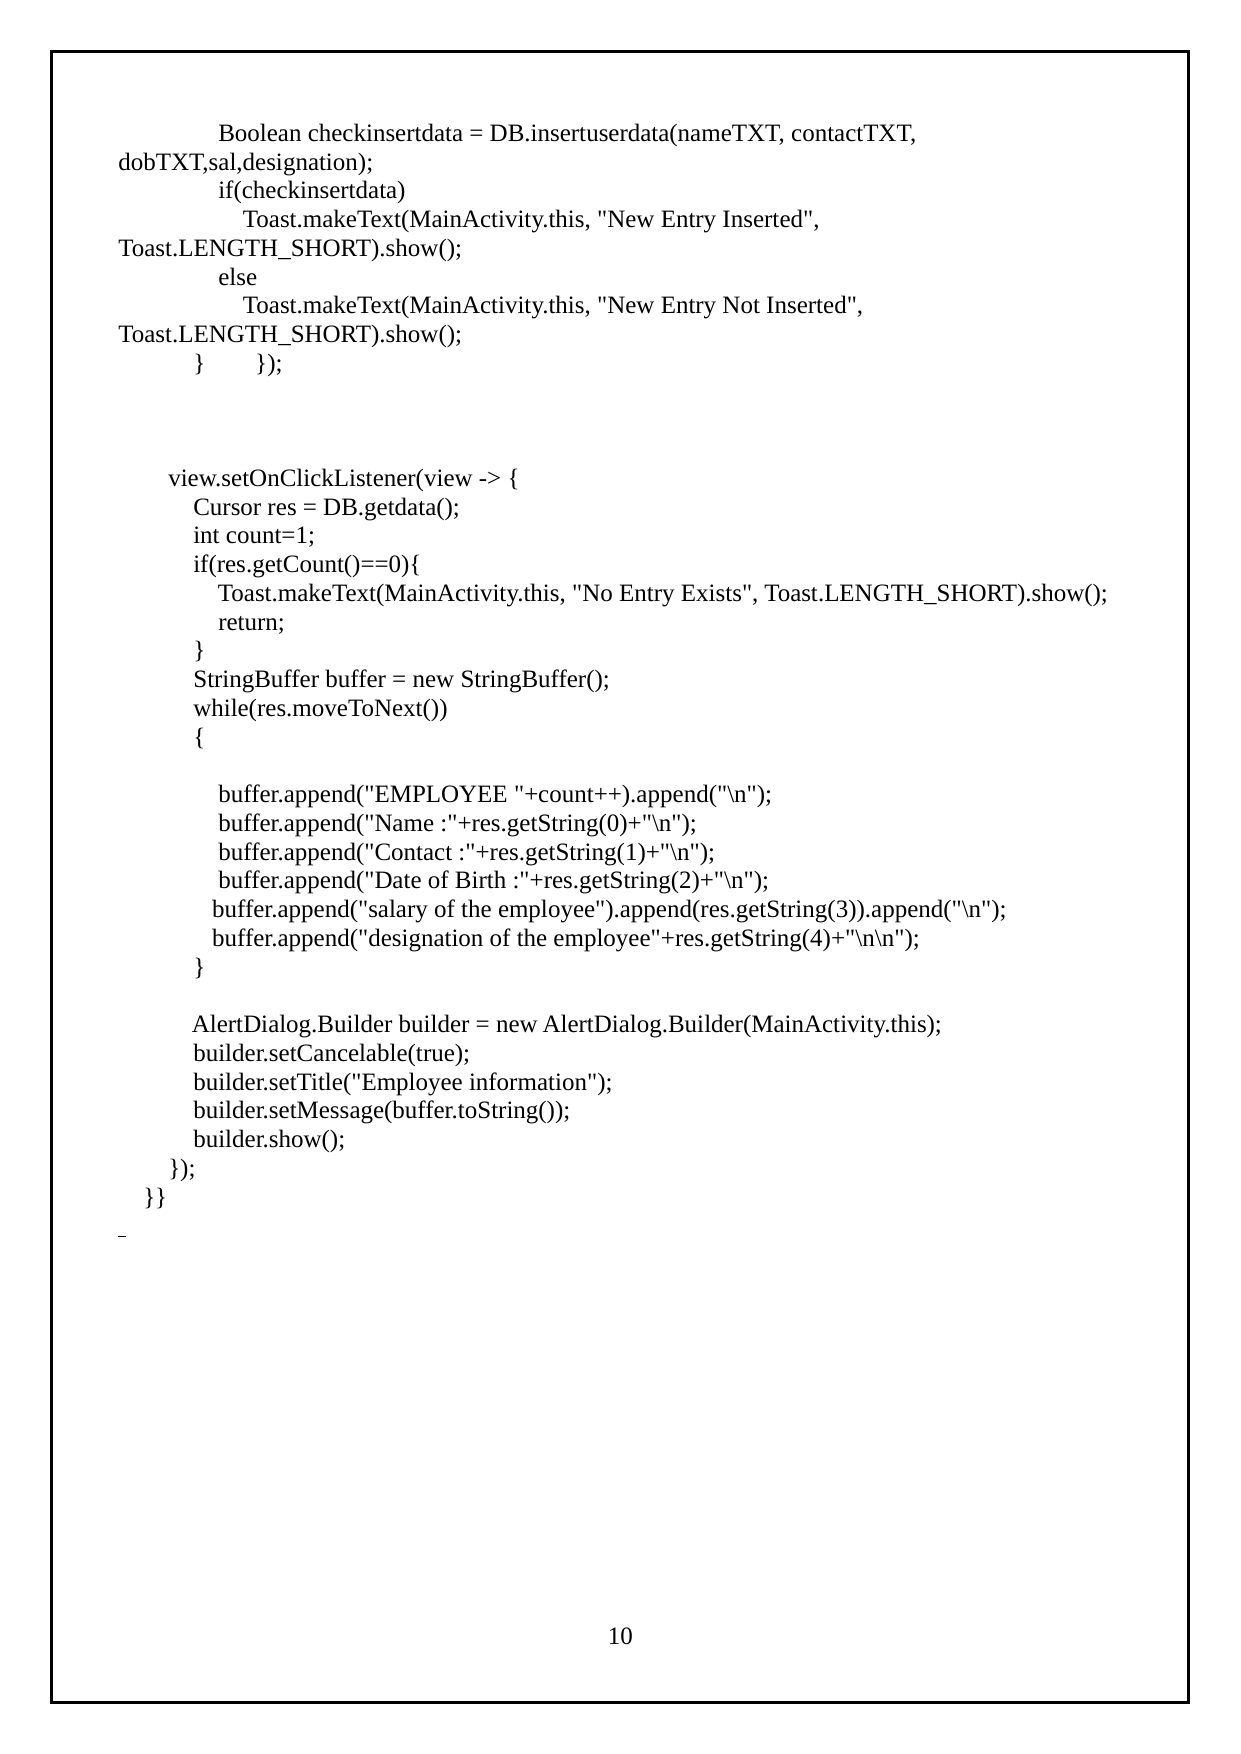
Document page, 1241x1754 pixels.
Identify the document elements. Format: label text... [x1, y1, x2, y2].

text buffer.append("Date of Birth :"+res.getString(2)+"\n"); [118, 866, 1122, 894]
text builder.setCancelable(true); [118, 1038, 1122, 1067]
text }); [118, 1153, 1122, 1182]
text Cursor res = DB.getdata(); [118, 492, 1122, 521]
text } [118, 636, 1122, 664]
text StringBuffer buffer = new StringBuffer(); [118, 664, 1122, 693]
text } [118, 952, 1122, 981]
text }} [118, 1182, 1122, 1211]
text buffer.append("Contact :"+res.getString(1)+"\n"); [118, 837, 1122, 866]
text Toast.makeText(MainActivity.this, "New Entry Not Inserted", Toast.LENGTH_SHORT).show(); [118, 291, 1122, 348]
text buffer.append("designation of the employee"+res.getString(4)+"\n\n"); [118, 923, 1122, 952]
text buffer.append("EMPLOYEE "+count++).append("\n"); [118, 779, 1122, 808]
text Boolean checkinsertdata = DB.insertuserdata(nameTXT, contactTXT, dobTXT,sal,designation); [118, 118, 1122, 176]
text else [118, 262, 1122, 291]
text int count=1; [118, 521, 1122, 549]
text if(res.getCount()==0){ [118, 549, 1122, 578]
text buffer.append("salary of the employee").append(res.getString(3)).append("\n"); [118, 894, 1122, 923]
text return; [118, 607, 1122, 636]
text Toast.makeText(MainActivity.this, "No Entry Exists", Toast.LENGTH_SHORT).show(); [118, 578, 1122, 607]
text builder.setMessage(buffer.toString()); [118, 1096, 1122, 1124]
text { [118, 722, 1122, 751]
text builder.setTitle("Employee information"); [118, 1067, 1122, 1096]
text view.setOnClickListener(view -> { [118, 463, 1122, 492]
text } }); [118, 348, 1122, 377]
text Toast.makeText(MainActivity.this, "New Entry Inserted", Toast.LENGTH_SHORT).show(); [118, 204, 1122, 262]
text if(checkinsertdata) [118, 176, 1122, 204]
text builder.show(); [118, 1124, 1122, 1153]
text while(res.moveToNext()) [118, 693, 1122, 722]
text buffer.append("Name :"+res.getString(0)+"\n"); [118, 808, 1122, 837]
text AlertDialog.Builder builder = new AlertDialog.Builder(MainActivity.this); [118, 1009, 1122, 1038]
